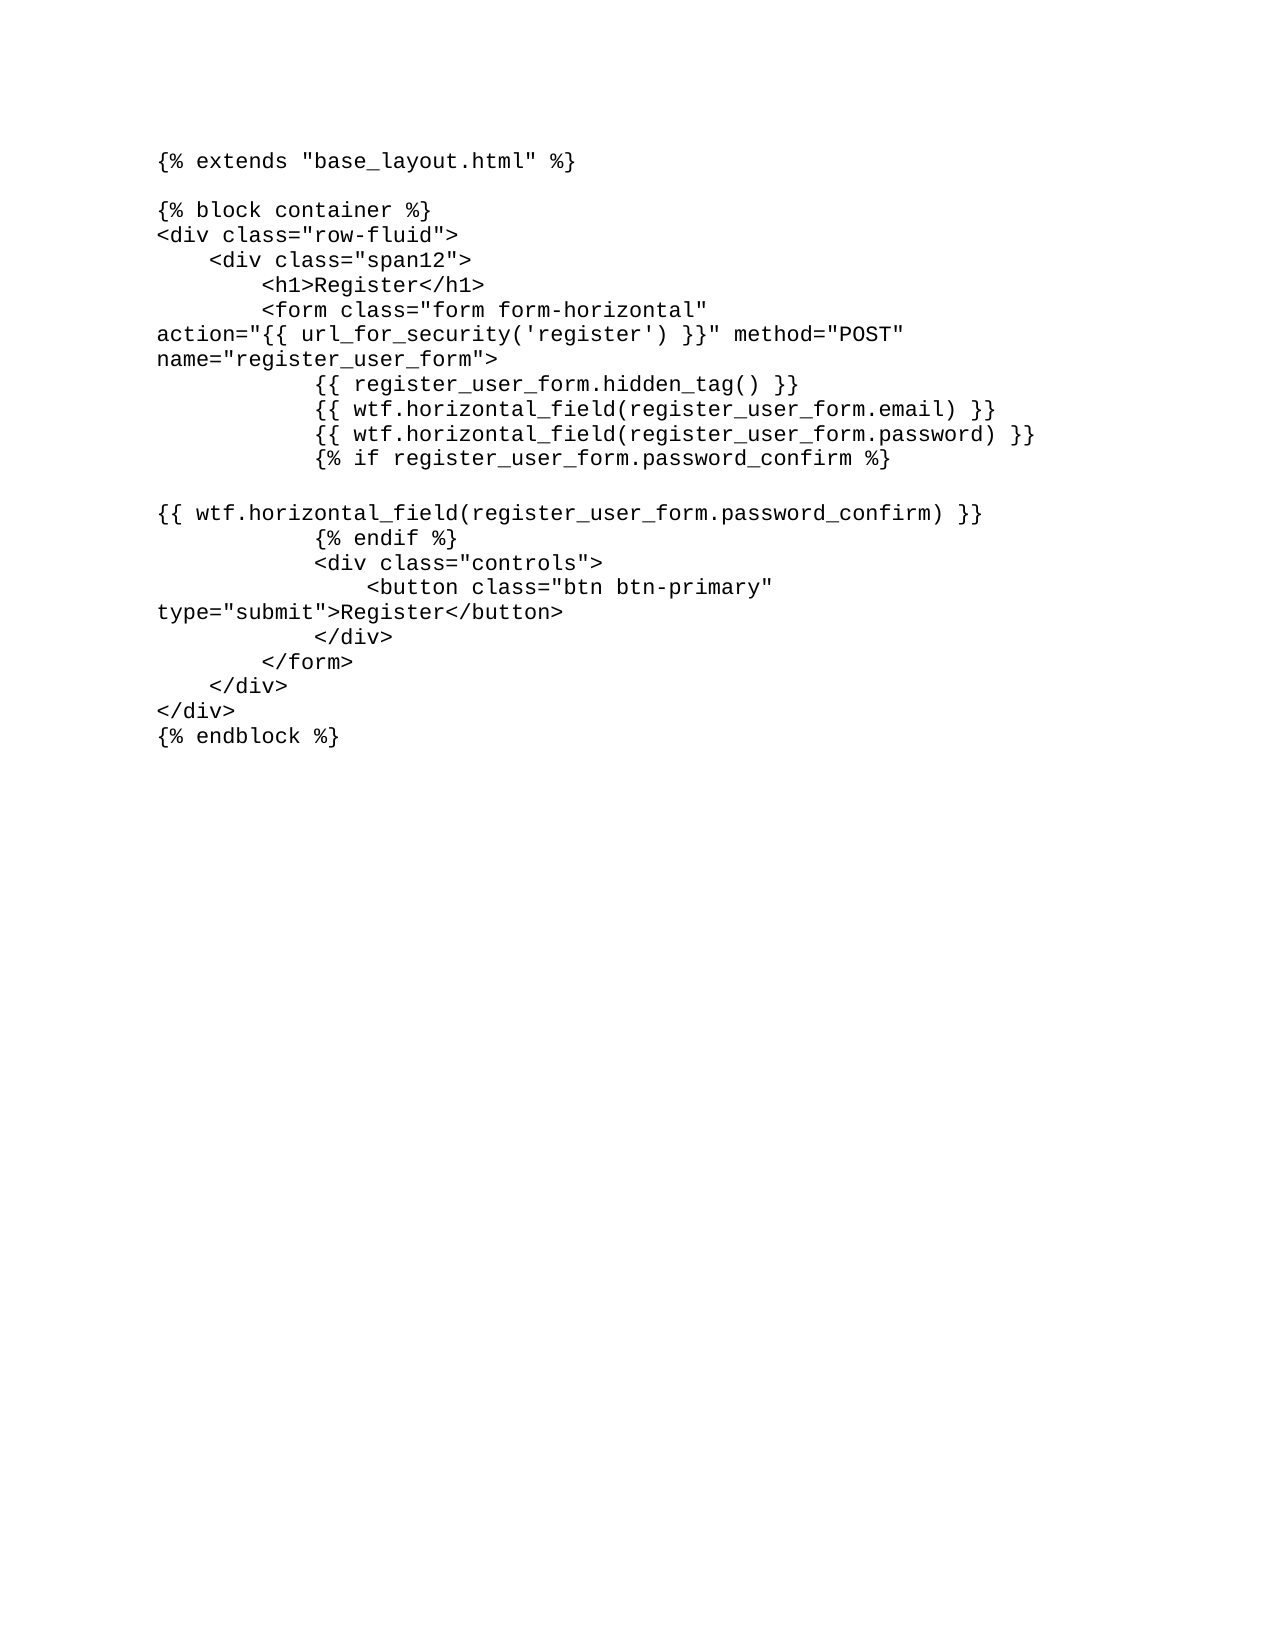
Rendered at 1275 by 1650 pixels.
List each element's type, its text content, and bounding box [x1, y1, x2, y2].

text {{ wtf.horizontal_field(register_user_form.password) }} [156, 423, 1118, 447]
text <form class="form form-horizontal" action="{{ url_for_security('register') }}" method="POST" name="register_user_form"> [156, 299, 1118, 373]
text </div> [156, 700, 1118, 725]
text <div class="controls"> [156, 552, 1118, 576]
text {% extends "base_layout.html" %} [156, 150, 1118, 175]
text {{ wtf.horizontal_field(register_user_form.email) }} [156, 398, 1118, 423]
text {{ register_user_form.hidden_tag() }} [156, 373, 1118, 398]
text <div class="row-fluid"> [156, 224, 1118, 249]
text {% if register_user_form.password_confirm %} [156, 447, 1118, 472]
text </div> [156, 626, 1118, 651]
text {% block container %} [156, 199, 1118, 224]
text </div> [156, 676, 1118, 700]
text {% endif %} [156, 527, 1118, 552]
text <button class="btn btn-primary" type="submit">Register</button> [156, 576, 1118, 626]
text <h1>Register</h1> [156, 274, 1118, 299]
text {% endblock %} [156, 725, 1118, 750]
text {{ wtf.horizontal_field(register_user_form.password_confirm) }} [156, 472, 1118, 527]
text <div class="span12"> [156, 249, 1118, 274]
text </form> [156, 651, 1118, 676]
